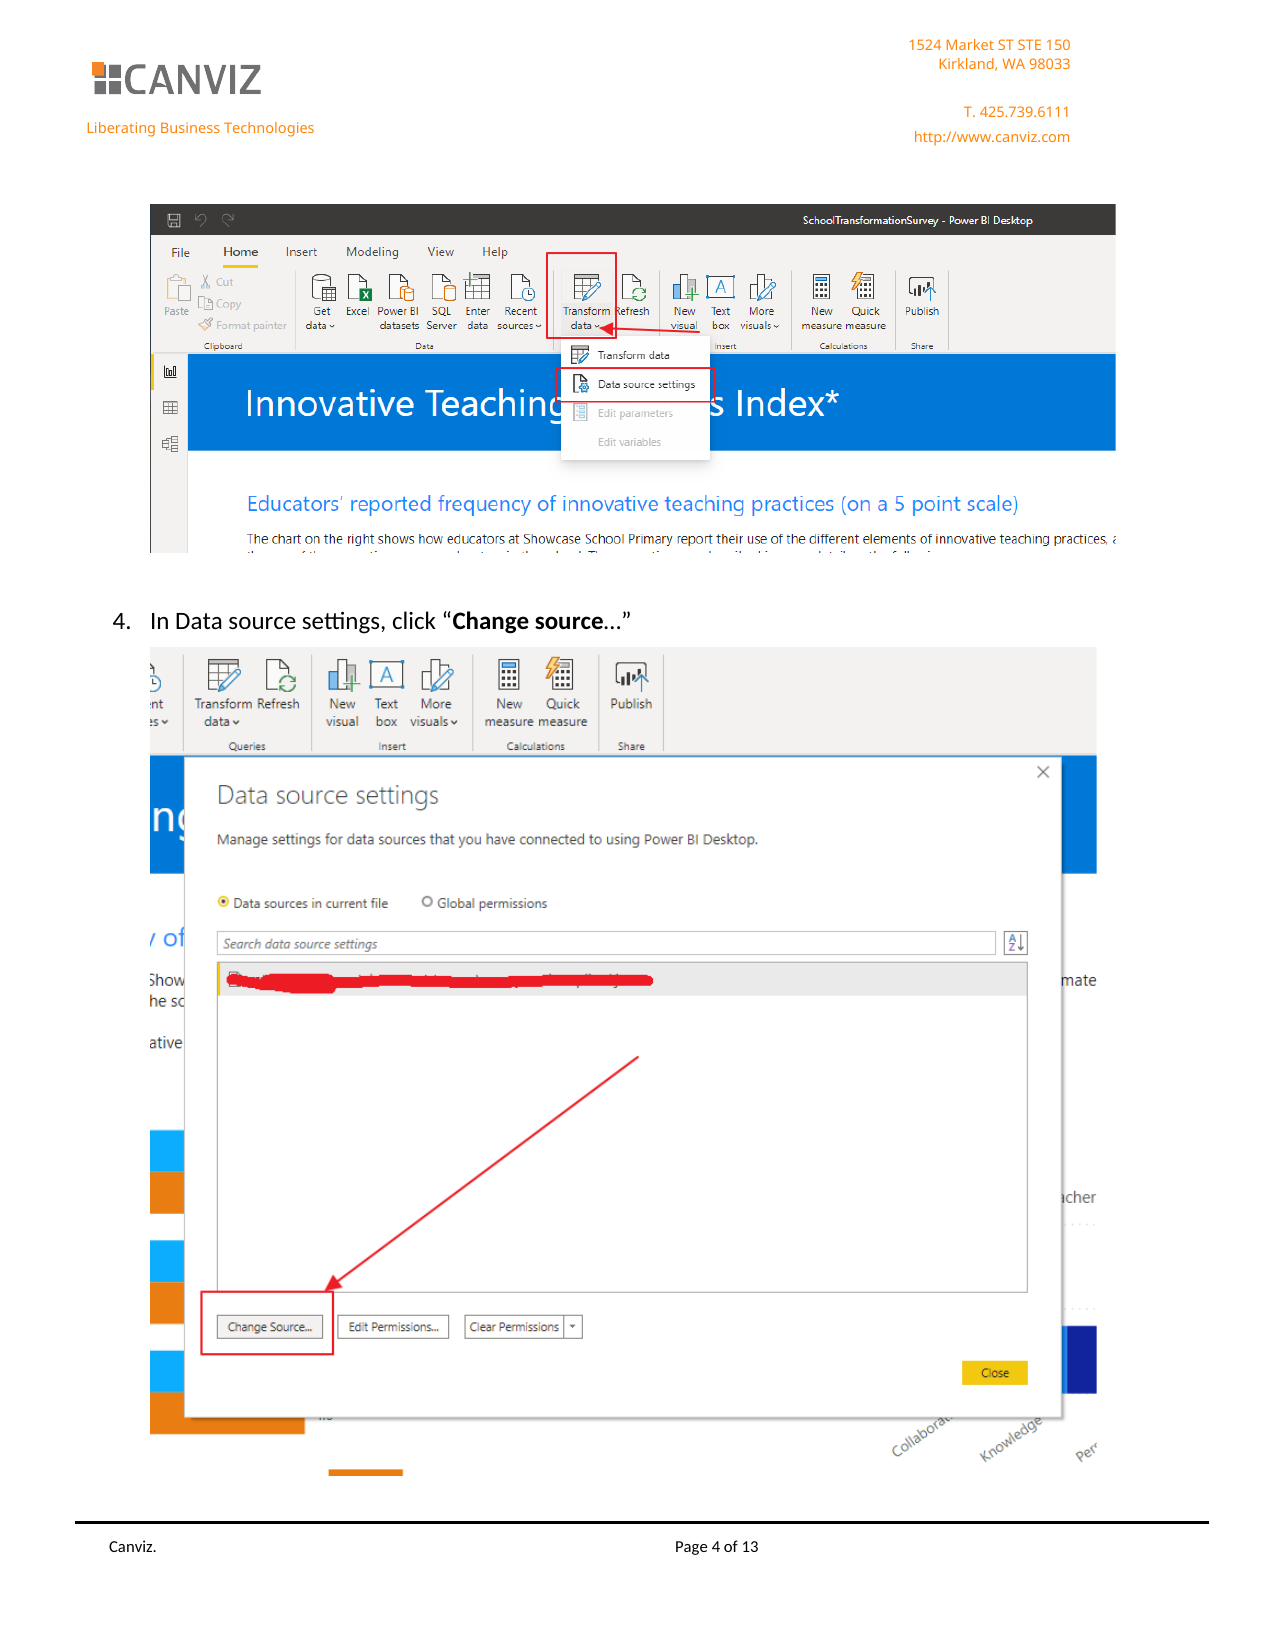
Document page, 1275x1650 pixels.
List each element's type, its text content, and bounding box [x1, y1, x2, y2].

list In Data source settings, click “Change source…” [112, 606, 1209, 636]
picture [86, 56, 268, 101]
picture [150, 204, 1116, 553]
picture [150, 647, 1097, 1476]
